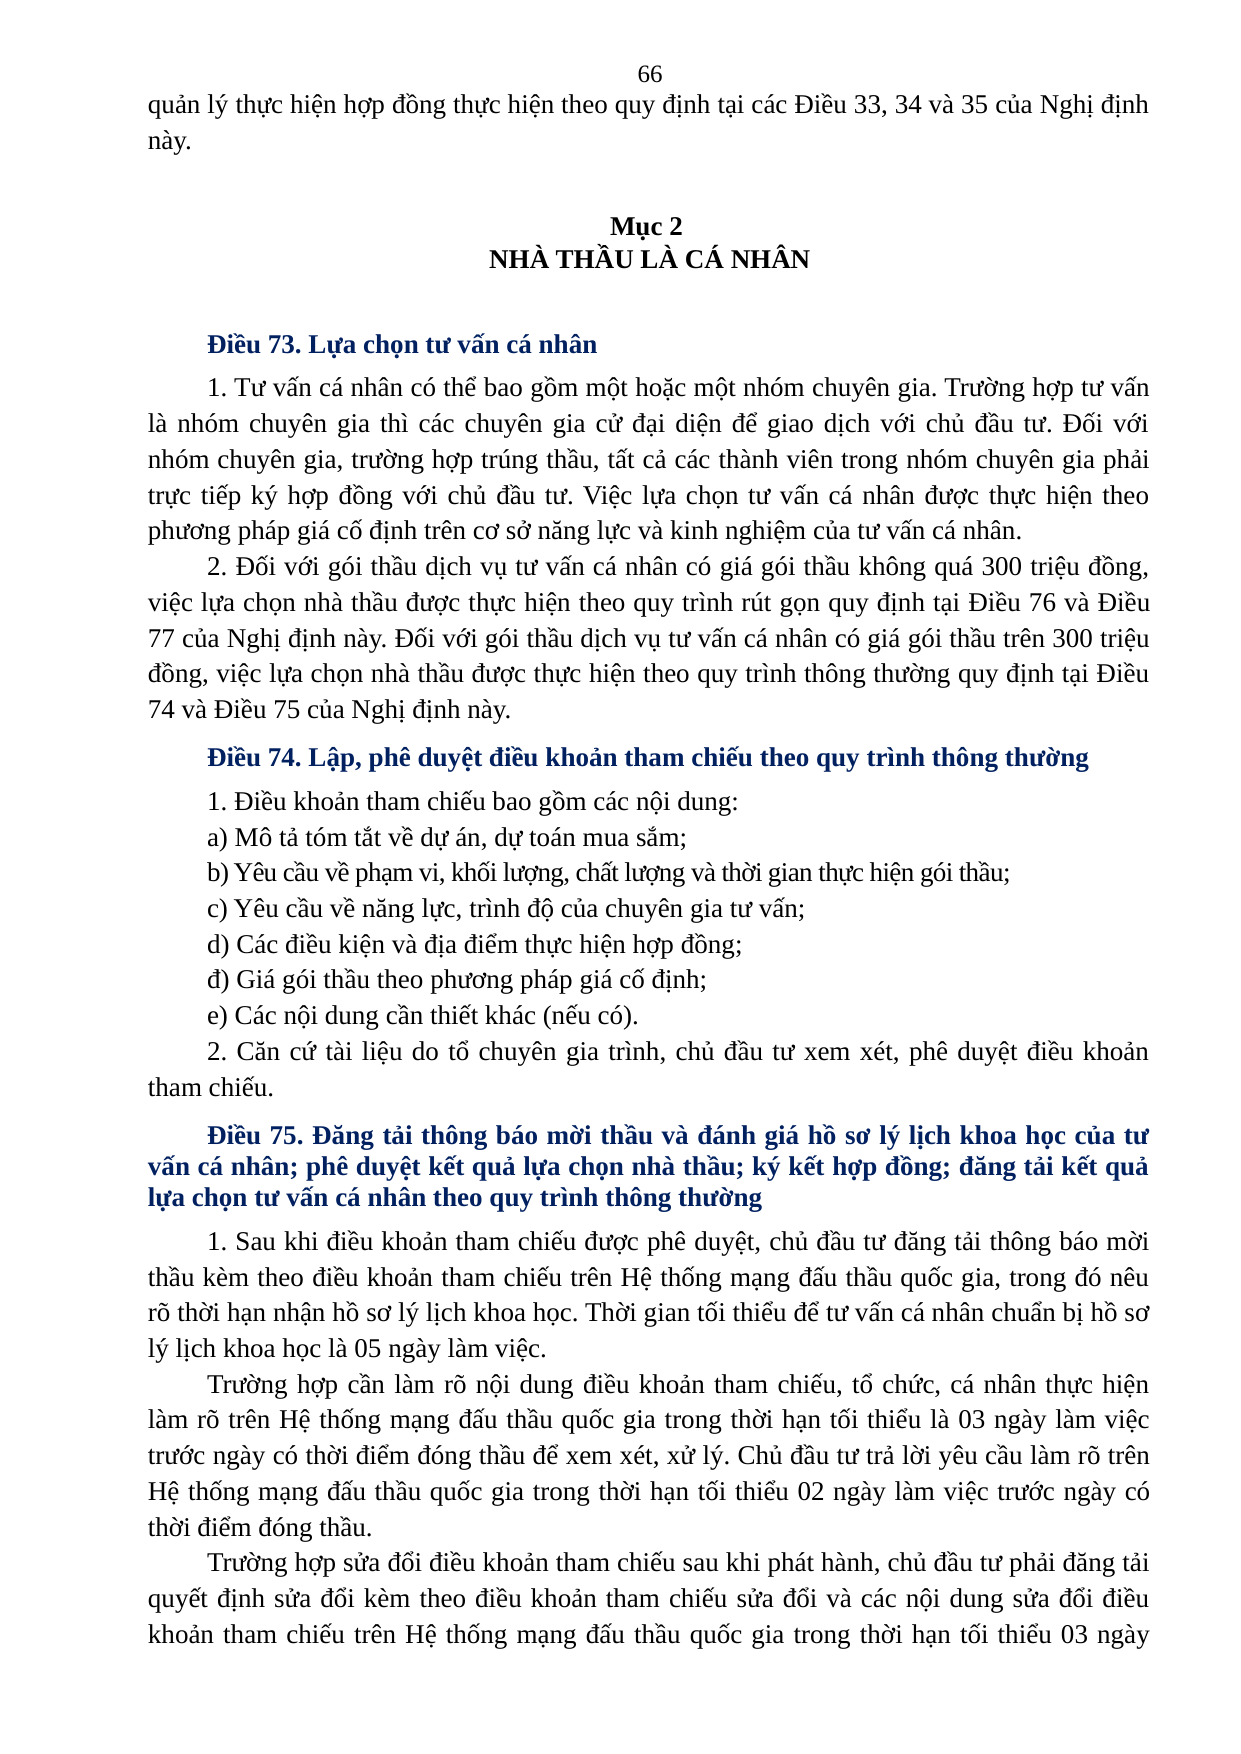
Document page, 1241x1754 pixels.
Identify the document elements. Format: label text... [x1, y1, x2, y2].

text d) Các điều kiện và địa điểm thực hiện hợp đồng; [148, 928, 1152, 959]
text 1. Sau khi điều khoản tham chiếu được phê duyệt, chủ đầu tư đăng tải thông báo mời thầu kèm theo điều khoản tham chiếu trên Hệ thống mạng đấu thầu quốc gia, trong đó nêu rõ thời hạn nhận hồ sơ lý lịch khoa học. Thời gian tối thiểu để tư vấn cá nhân chuẩn bị hồ sơ lý lịch khoa học là 05 ngày làm việc. [148, 1225, 1152, 1363]
text b) Yêu cầu về phạm vi, khối lượng, chất lượng và thời gian thực hiện gói thầu; [148, 856, 1152, 888]
text Trường hợp cần làm rõ nội dung điều khoản tham chiếu, tổ chức, cá nhân thực hiện làm rõ trên Hệ thống mạng đấu thầu quốc gia trong thời hạn tối thiểu là 03 ngày làm việc trước ngày có thời điểm đóng thầu để xem xét, xử lý. Chủ đầu tư trả lời yêu cầu làm rõ trên Hệ thống mạng đấu thầu quốc gia trong thời hạn tối thiểu 02 ngày làm việc trước ngày có thời điểm đóng thầu. [148, 1368, 1152, 1542]
subtitle Điều 74. Lập, phê duyệt điều khoản tham chiếu theo quy trình thông thường [148, 741, 1152, 772]
subtitle Mục 2 NHÀ THẦU LÀ CÁ NHÂN [148, 210, 1152, 274]
text 2. Căn cứ tài liệu do tổ chuyên gia trình, chủ đầu tư xem xét, phê duyệt điều khoản tham chiếu. [148, 1035, 1152, 1102]
text 1. Tư vấn cá nhân có thể bao gồm một hoặc một nhóm chuyên gia. Trường hợp tư vấn là nhóm chuyên gia thì các chuyên gia cử đại diện để giao dịch với chủ đầu tư. Đối với nhóm chuyên gia, trường hợp trúng thầu, tất cả các thành viên trong nhóm chuyên gia phải trực tiếp ký hợp đồng với chủ đầu tư. Việc lựa chọn tư vấn cá nhân được thực hiện theo phương pháp giá cố định trên cơ sở năng lực và kinh nghiệm của tư vấn cá nhân. [148, 372, 1152, 546]
text 2. Đối với gói thầu dịch vụ tư vấn cá nhân có giá gói thầu không quá 300 triệu đồng, việc lựa chọn nhà thầu được thực hiện theo quy trình rút gọn quy định tại Điều 76 và Điều 77 của Nghị định này. Đối với gói thầu dịch vụ tư vấn cá nhân có giá gói thầu trên 300 triệu đồng, việc lựa chọn nhà thầu được thực hiện theo quy trình thông thường quy định tại Điều 74 và Điều 75 của Nghị định này. [148, 550, 1152, 724]
subtitle Điều 73. Lựa chọn tư vấn cá nhân [148, 328, 1152, 359]
text 1. Điều khoản tham chiếu bao gồm các nội dung: [148, 785, 1152, 816]
text a) Mô tả tóm tắt về dự án, dự toán mua sắm; [148, 821, 1152, 852]
subtitle Điều 75. Đăng tải thông báo mời thầu và đánh giá hồ sơ lý lịch khoa học của tư vấn cá nhân; phê duyệt kết quả lựa chọn nhà thầu; ký kết hợp đồng; đăng tải kết quả lựa chọn tư vấn cá nhân theo quy trình thông thường [148, 1119, 1152, 1212]
text đ) Giá gói thầu theo phương pháp giá cố định; [148, 964, 1152, 995]
text c) Yêu cầu về năng lực, trình độ của chuyên gia tư vấn; [148, 892, 1152, 923]
text e) Các nội dung cần thiết khác (nếu có). [148, 999, 1152, 1031]
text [148, 89, 1152, 156]
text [148, 1547, 1152, 1649]
